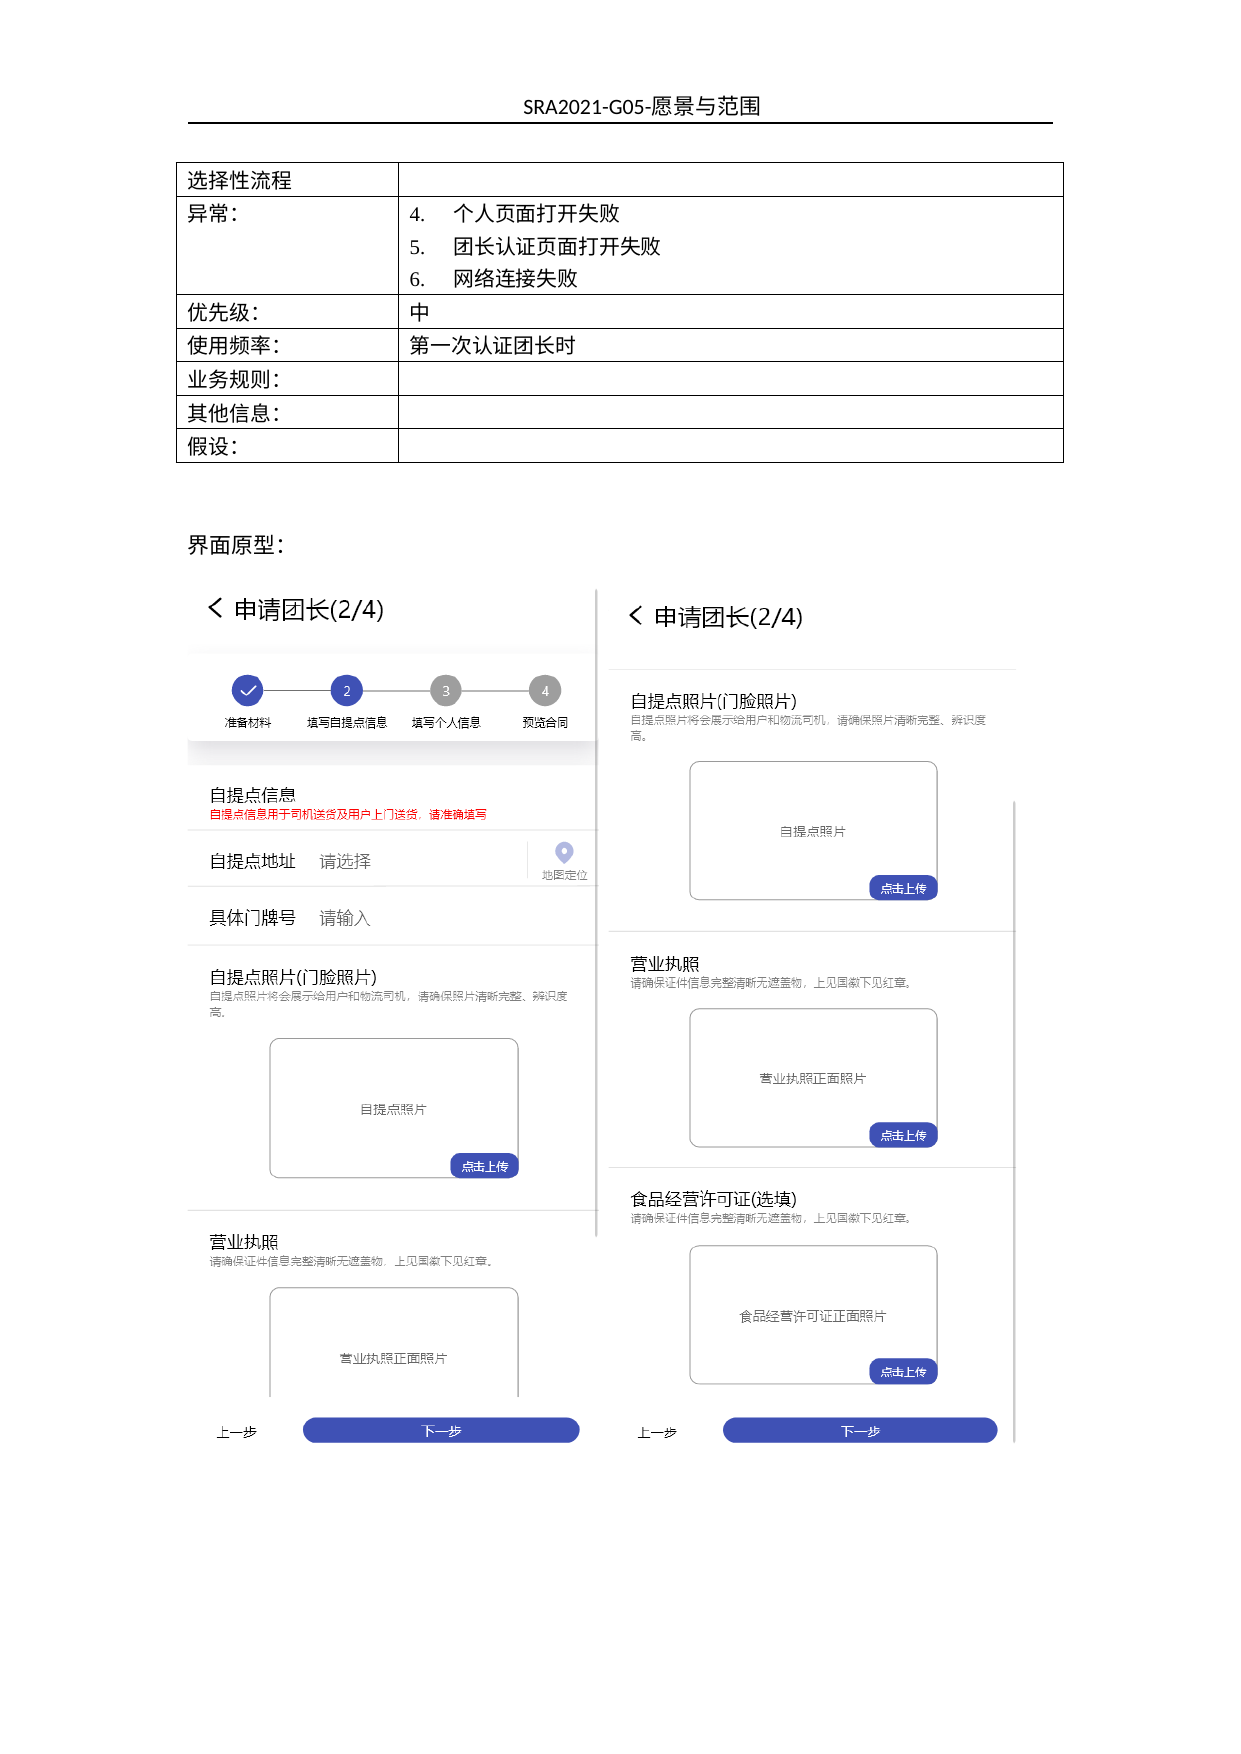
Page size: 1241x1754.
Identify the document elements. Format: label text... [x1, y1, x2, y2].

table_cell 异常： [177, 197, 398, 294]
table_cell 使用频率： [177, 329, 398, 361]
table_cell 第一次认证团长时 [399, 329, 1063, 361]
table_cell 选择性流程 [177, 163, 398, 196]
table_cell 中 [399, 295, 1063, 328]
table_cell 其他信息： [177, 396, 398, 428]
table_cell [399, 362, 1063, 395]
picture [187, 570, 599, 1461]
table_cell 假设： [177, 429, 398, 462]
table_cell [399, 429, 1063, 462]
table_cell [399, 163, 1063, 196]
table_cell 业务规则： [177, 362, 398, 395]
table_cell 优先级： [177, 295, 398, 328]
picture [608, 578, 1017, 1461]
table_cell [399, 396, 1063, 428]
text 界面原型： [187, 528, 1053, 560]
table_cell 个人页面打开失败 团长认证页面打开失败 网络连接失败 [399, 197, 1063, 294]
